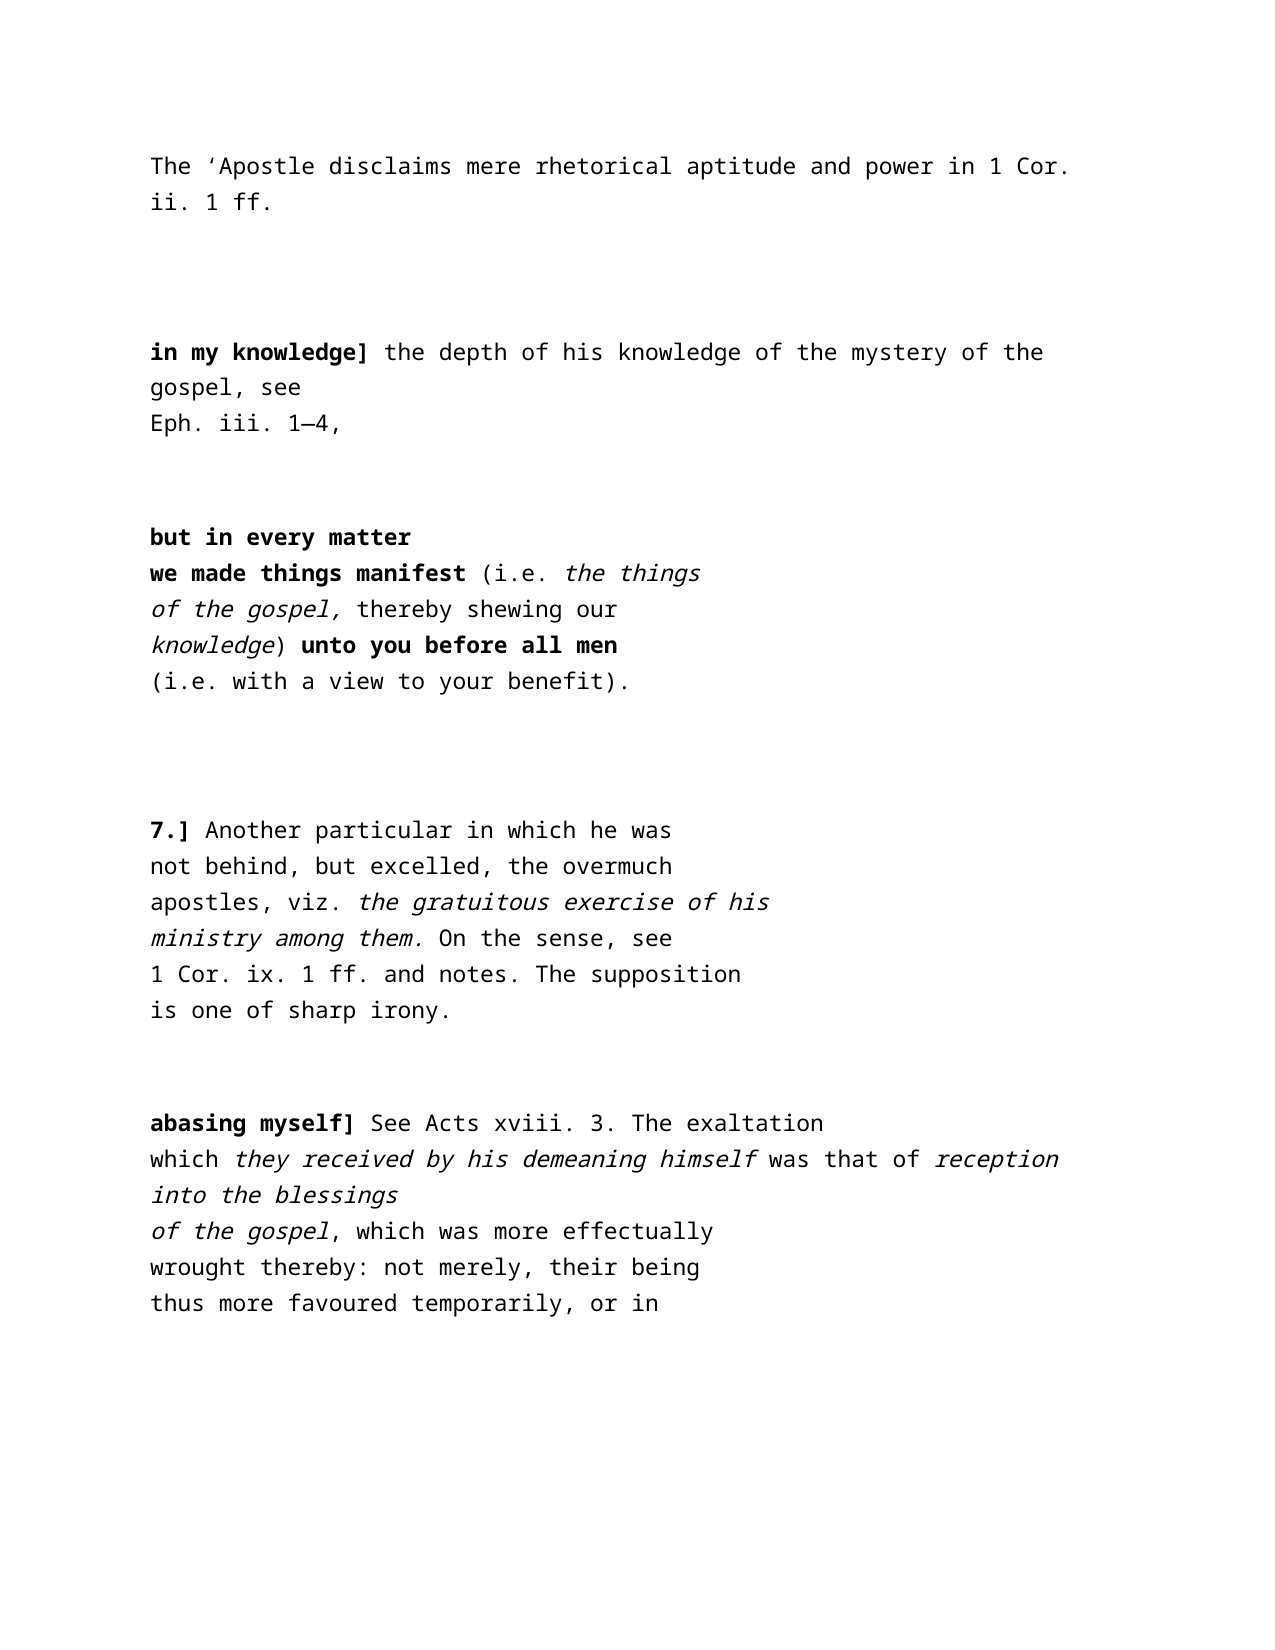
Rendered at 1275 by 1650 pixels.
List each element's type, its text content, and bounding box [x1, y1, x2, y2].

text in my knowledge] the depth of his knowledge of the mystery of the gospel, see Eph. iii. 1—4, [150, 299, 1125, 438]
text but in every matter we made things manifest (i.e. the things of the gospel, thereby shewing our knowledge) unto you before all men (i.e. with a view to your benefit). [150, 521, 1125, 696]
text abasing myself] See Acts xviii. 3. The exaltation which they received by his demeaning himself was that of reception into the blessings of the gospel, which was more effectually wrought thereby: not merely, their being thus more favoured temporarily, or in [150, 1107, 1125, 1348]
text 7.] Another particular in which he was not behind, but excelled, the overmuch apostles, viz. the gratuitous exercise of his ministry among them. On the sense, see 1 Cor. ix. 1 ff. and notes. The supposition is one of sharp irony. [150, 778, 1125, 1025]
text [150, 150, 1125, 217]
